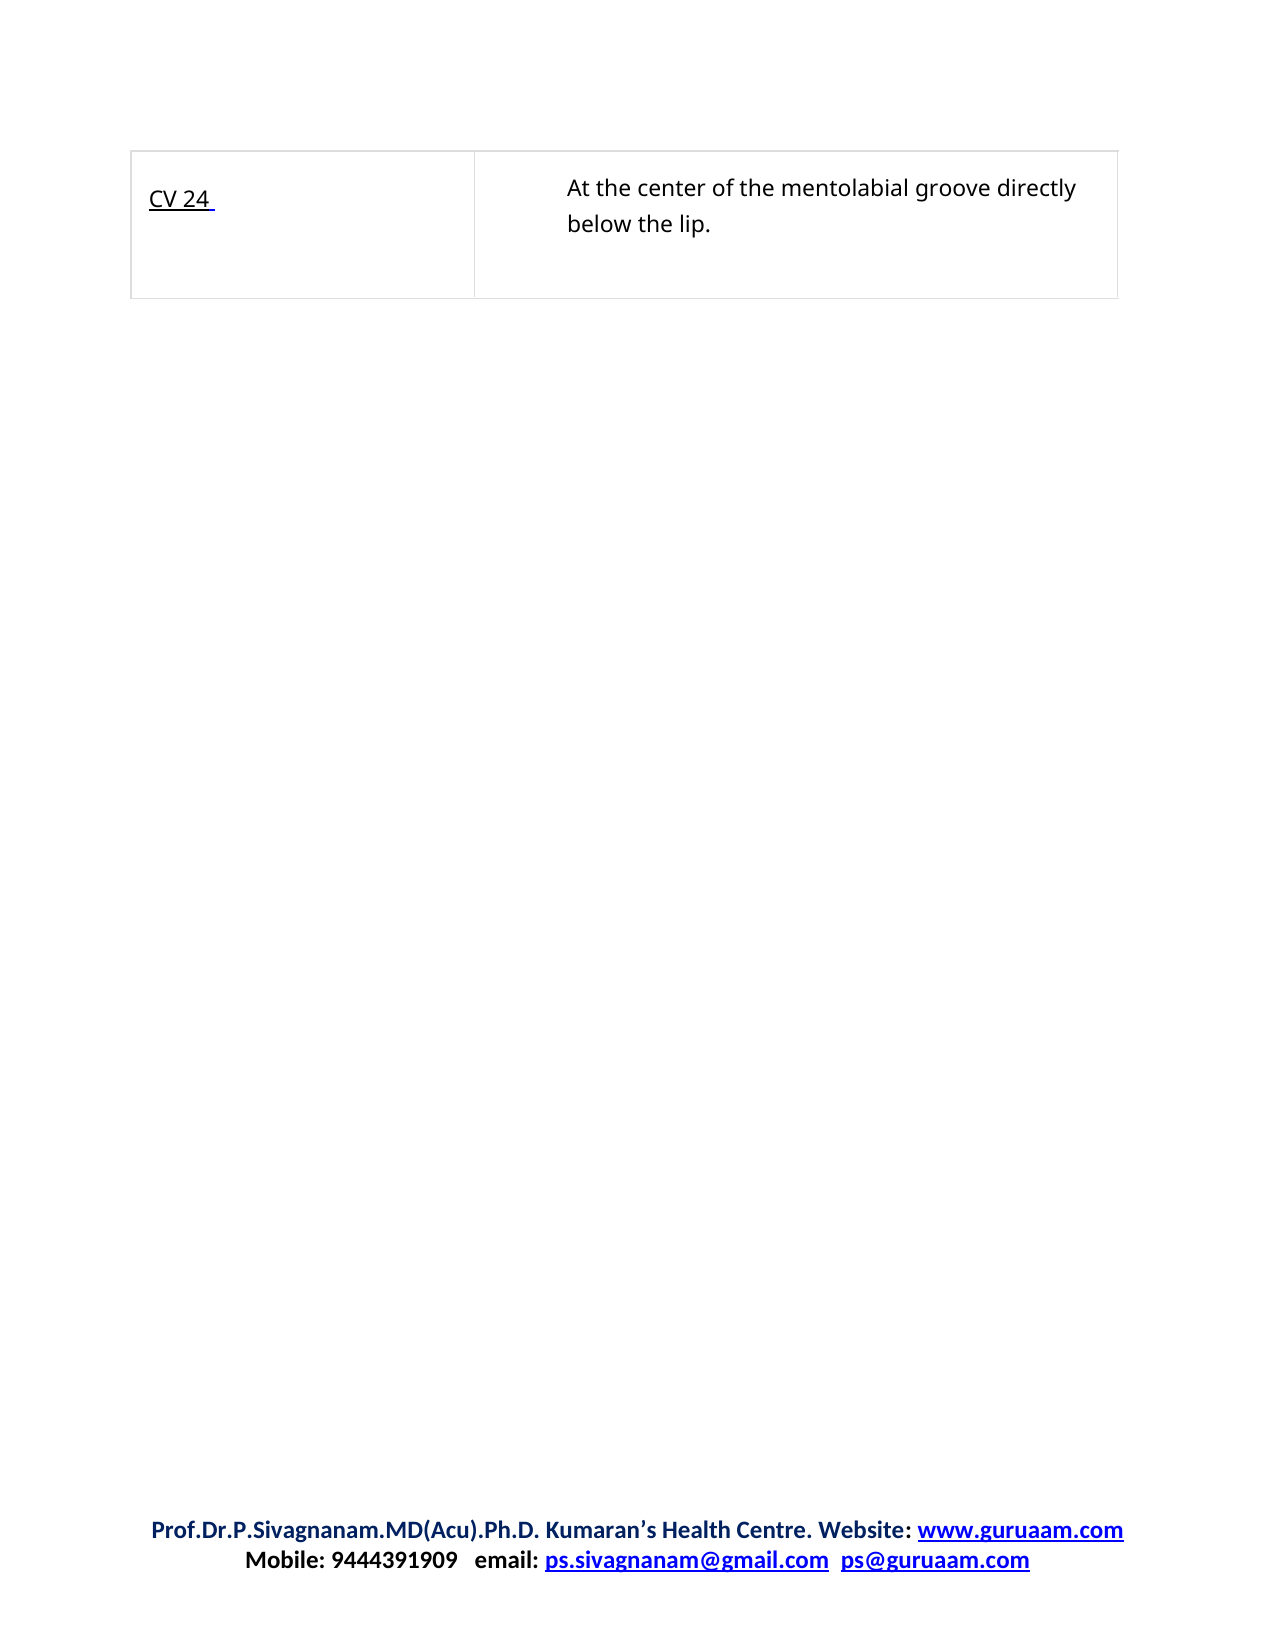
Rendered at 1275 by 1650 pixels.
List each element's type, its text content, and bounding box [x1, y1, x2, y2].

table_cell CV 24 [132, 152, 474, 297]
table_cell At the center of the mentolabial groove directly below the lip. [475, 152, 1117, 297]
